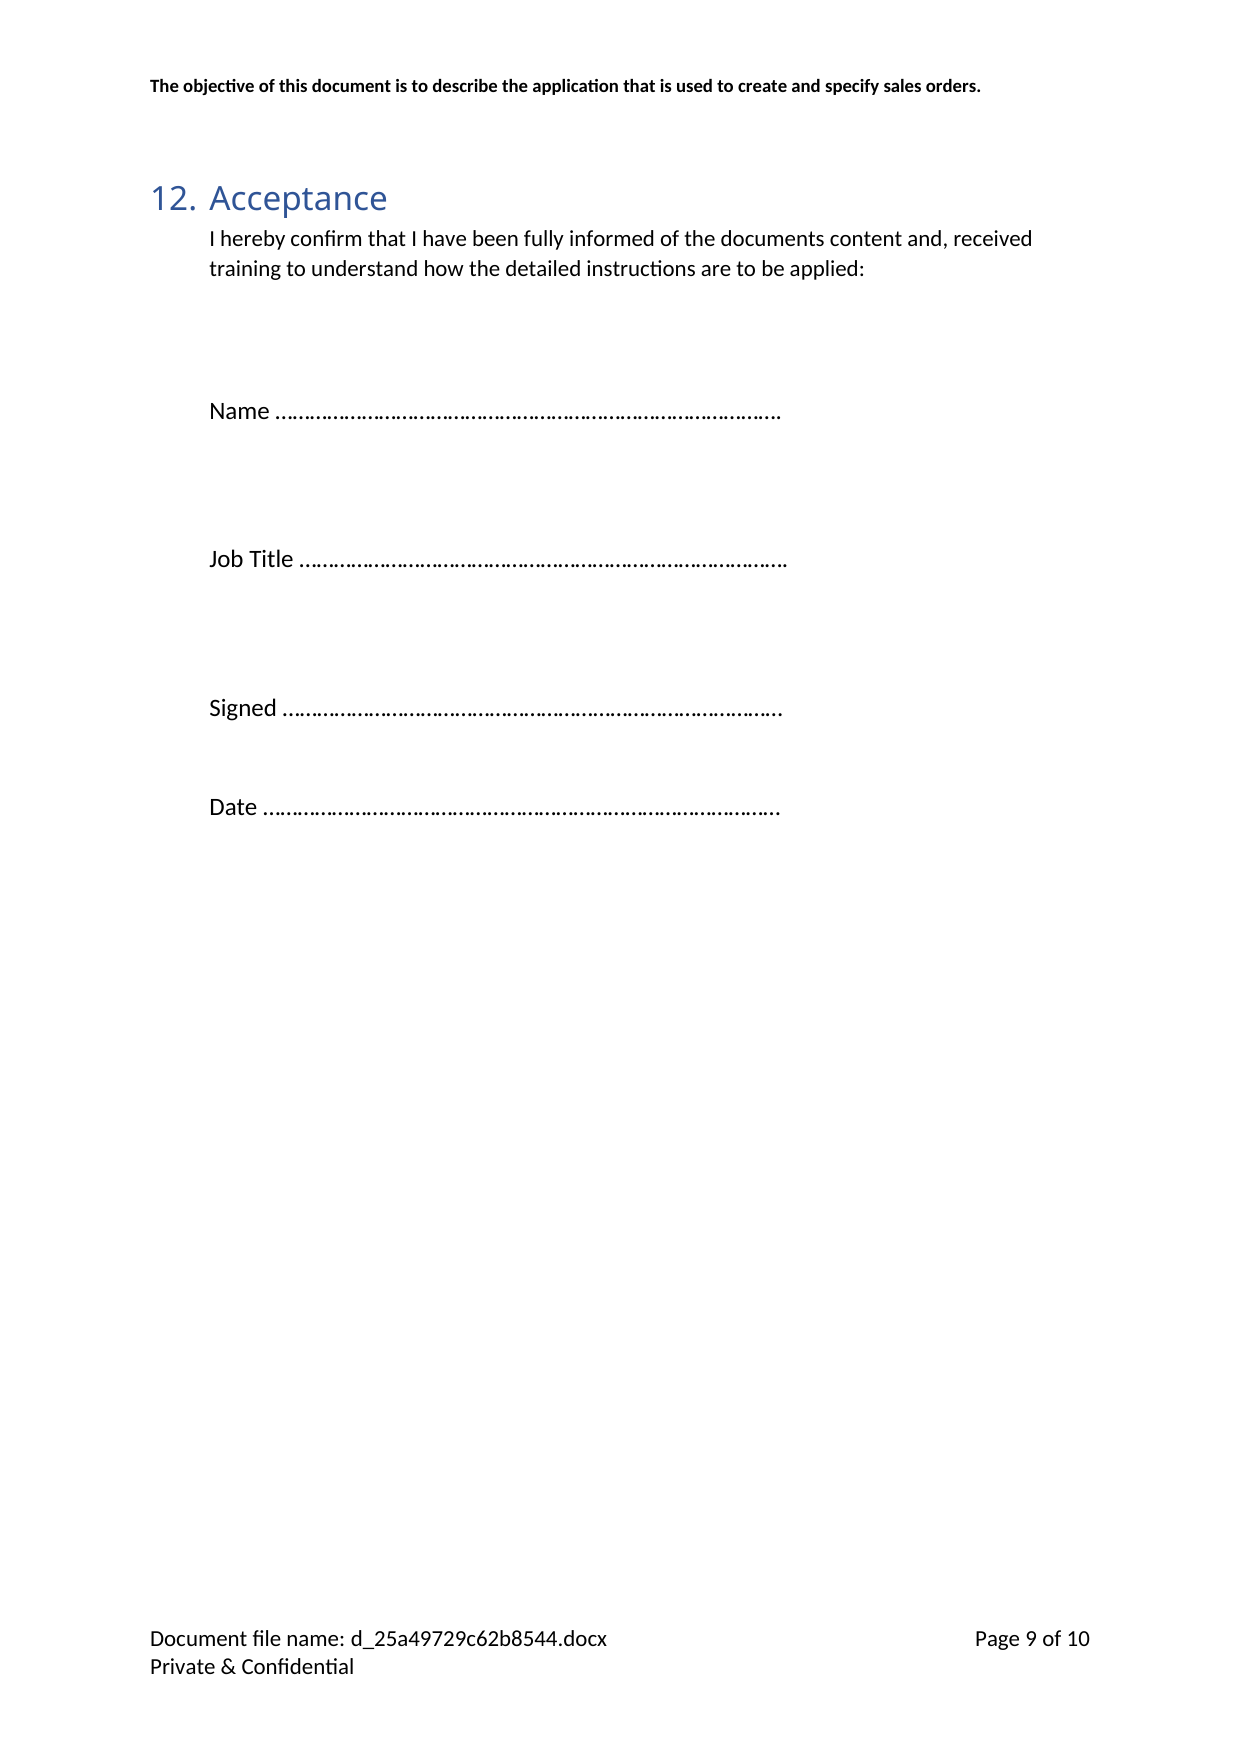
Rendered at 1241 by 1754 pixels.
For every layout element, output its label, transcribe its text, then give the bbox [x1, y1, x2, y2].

subtitle Acceptance [150, 175, 1090, 220]
text Job Title …………………………………………………………………………. [209, 543, 1090, 574]
text Name ……………………………………………………………………………. [209, 395, 1090, 425]
text I hereby confirm that I have been fully informed of the documents content and, received training to understand how the detailed instructions are to be applied: [209, 224, 1090, 282]
text Signed …………………………………………………………………………… [209, 692, 1090, 723]
text Date ……………………………………………………………………………… [209, 791, 1090, 822]
